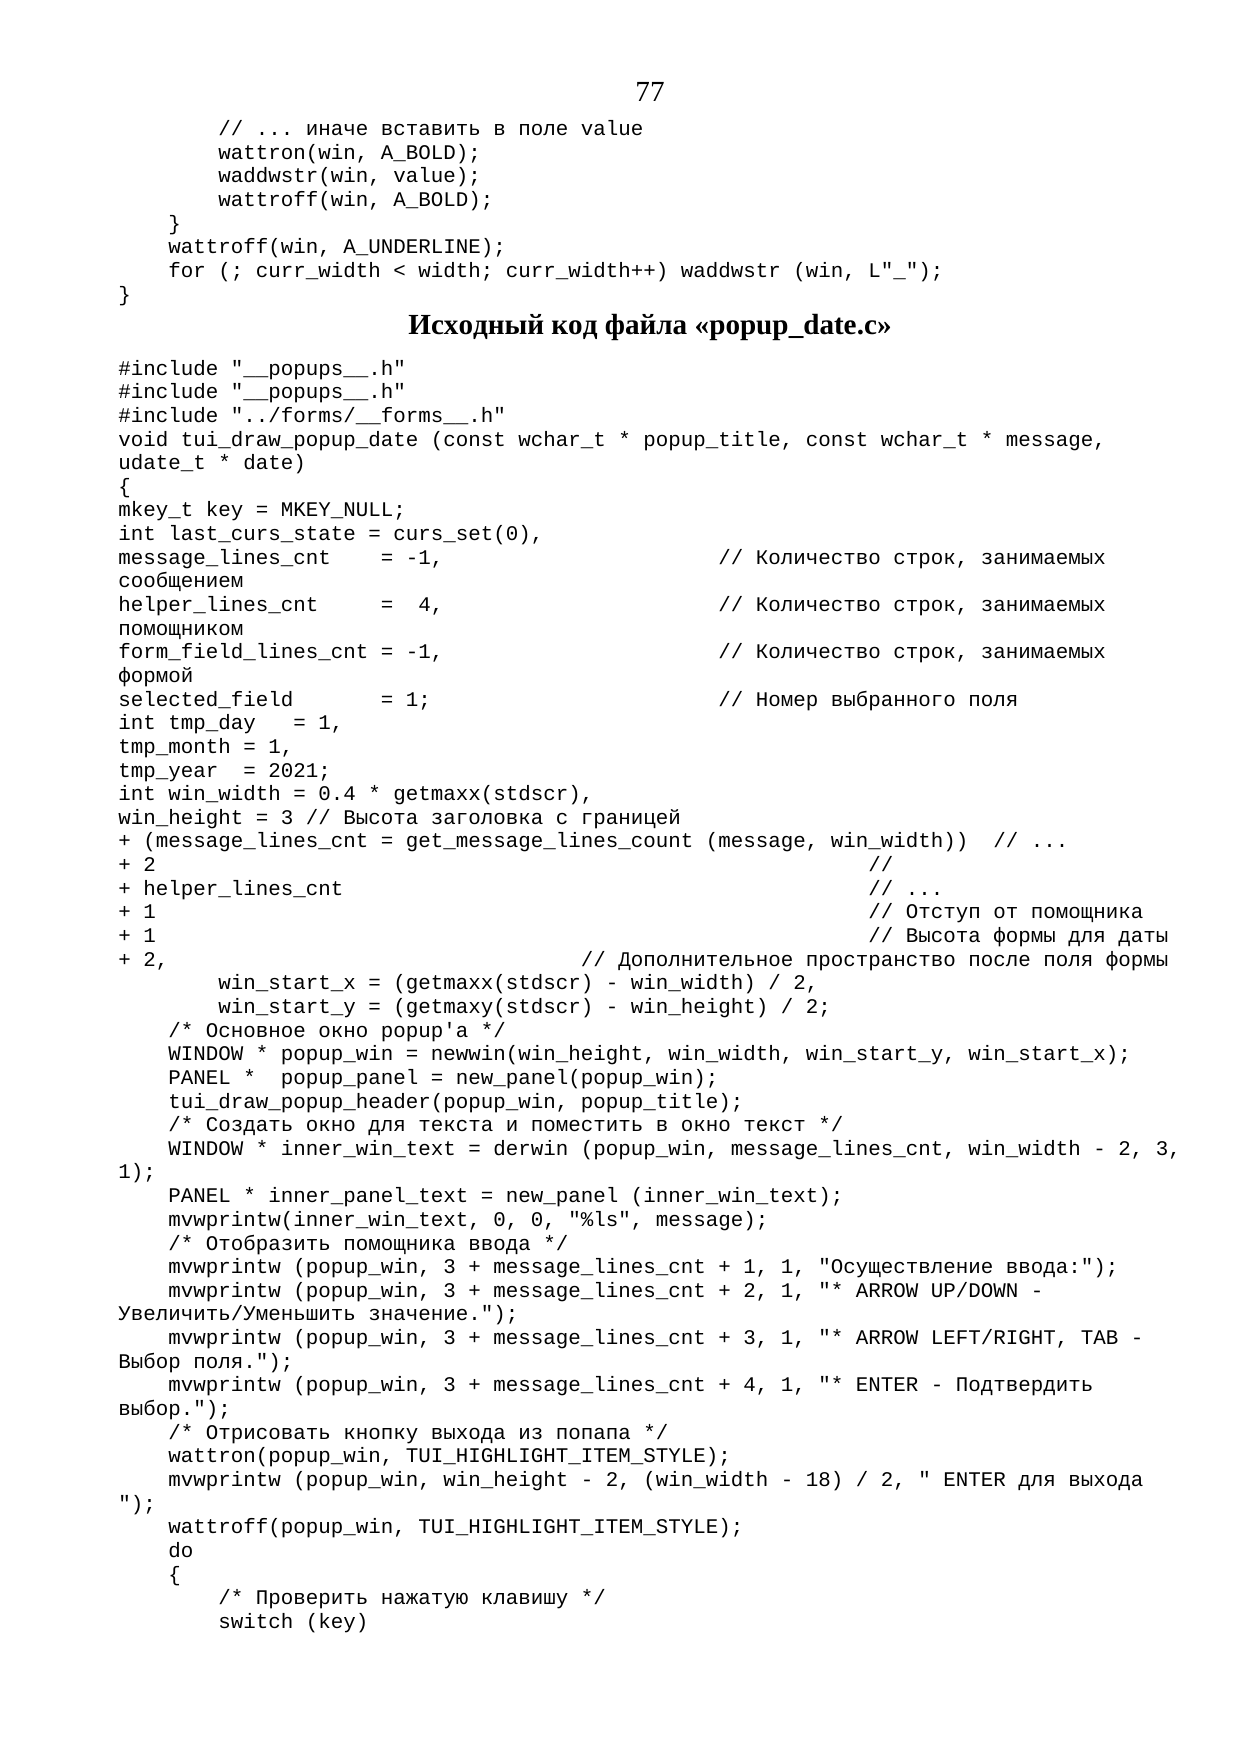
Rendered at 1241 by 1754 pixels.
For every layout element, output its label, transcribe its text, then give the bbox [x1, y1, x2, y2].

text /* Проверить нажатую клавишу */ [118, 1587, 1181, 1611]
text PANEL * popup_panel = new_panel(popup_win); [118, 1067, 1181, 1091]
text WINDOW * popup_win = newwin(win_height, win_width, win_start_y, win_start_x); [118, 1043, 1181, 1067]
text int win_width = 0.4 * getmaxx(stdscr), [118, 783, 1181, 807]
text wattroff(win, A_UNDERLINE); [118, 236, 1181, 260]
text int last_curs_state = curs_set(0), [118, 523, 1181, 547]
text // ... иначе вставить в поле value [118, 118, 1181, 142]
text + 2 // [118, 854, 1181, 878]
text #include "__popups__.h" [118, 381, 1181, 405]
text void tui_draw_popup_date (const wchar_t * popup_title, const wchar_t * message, udate_t * date) [118, 428, 1181, 476]
text form_field_lines_cnt = -1, // Количество строк, занимаемых формой [118, 641, 1181, 689]
text int tmp_day = 1, [118, 712, 1181, 736]
text + (message_lines_cnt = get_message_lines_count (message, win_width)) // ... [118, 831, 1181, 854]
text /* Отрисовать кнопку выхода из попапа */ [118, 1422, 1181, 1445]
text + helper_lines_cnt // ... [118, 878, 1181, 901]
text mvwprintw (popup_win, 3 + message_lines_cnt + 2, 1, "* ARROW UP/DOWN - Увеличить/Уменьшить значение."); [118, 1280, 1181, 1327]
text tui_draw_popup_header(popup_win, popup_title); [118, 1091, 1181, 1114]
text tmp_year = 2021; [118, 759, 1181, 783]
text WINDOW * inner_win_text = derwin (popup_win, message_lines_cnt, win_width - 2, 3, 1); [118, 1138, 1181, 1185]
text mvwprintw (popup_win, 3 + message_lines_cnt + 1, 1, "Осуществление ввода:"); [118, 1256, 1181, 1280]
text wattron(popup_win, TUI_HIGHLIGHT_ITEM_STYLE); [118, 1445, 1181, 1469]
text { [118, 1563, 1181, 1587]
text mvwprintw (popup_win, 3 + message_lines_cnt + 3, 1, "* ARROW LEFT/RIGHT, TAB - Выбор поля."); [118, 1327, 1181, 1374]
text /* Отобразить помощника ввода */ [118, 1232, 1181, 1256]
text + 1 // Высота формы для даты [118, 925, 1181, 949]
text { [118, 476, 1181, 499]
text } [118, 284, 1181, 307]
text win_start_x = (getmaxx(stdscr) - win_width) / 2, [118, 972, 1181, 996]
text Исходный код файла «popup_date.c» [118, 307, 1181, 341]
text message_lines_cnt = -1, // Количество строк, занимаемых сообщением [118, 547, 1181, 594]
text + 1 // Отступ от помощника [118, 901, 1181, 925]
text waddwstr(win, value); [118, 165, 1181, 189]
text switch (key) [118, 1611, 1181, 1634]
text mvwprintw (popup_win, 3 + message_lines_cnt + 4, 1, "* ENTER - Подтвердить выбор."); [118, 1374, 1181, 1422]
text for (; curr_width < width; curr_width++) waddwstr (win, L"_"); [118, 260, 1181, 284]
text + 2, // Дополнительное пространство после поля формы [118, 949, 1181, 972]
text selected_field = 1; // Номер выбранного поля [118, 689, 1181, 712]
text wattroff(win, A_BOLD); [118, 189, 1181, 213]
text /* Создать окно для текста и поместить в окно текст */ [118, 1114, 1181, 1138]
text win_height = 3 // Высота заголовка с границей [118, 807, 1181, 831]
text win_start_y = (getmaxy(stdscr) - win_height) / 2; [118, 996, 1181, 1020]
text } [118, 213, 1181, 236]
text mvwprintw (popup_win, win_height - 2, (win_width - 18) / 2, " ENTER для выхода "); [118, 1469, 1181, 1516]
text mkey_t key = MKEY_NULL; [118, 499, 1181, 523]
text mvwprintw(inner_win_text, 0, 0, "%ls", message); [118, 1209, 1181, 1232]
text do [118, 1540, 1181, 1563]
text tmp_month = 1, [118, 736, 1181, 759]
text #include "../forms/__forms__.h" [118, 405, 1181, 428]
text /* Основное окно popup'a */ [118, 1020, 1181, 1043]
text PANEL * inner_panel_text = new_panel (inner_win_text); [118, 1185, 1181, 1209]
text wattron(win, A_BOLD); [118, 142, 1181, 165]
text helper_lines_cnt = 4, // Количество строк, занимаемых помощником [118, 594, 1181, 641]
text #include "__popups__.h" [118, 358, 1181, 381]
text wattroff(popup_win, TUI_HIGHLIGHT_ITEM_STYLE); [118, 1516, 1181, 1540]
